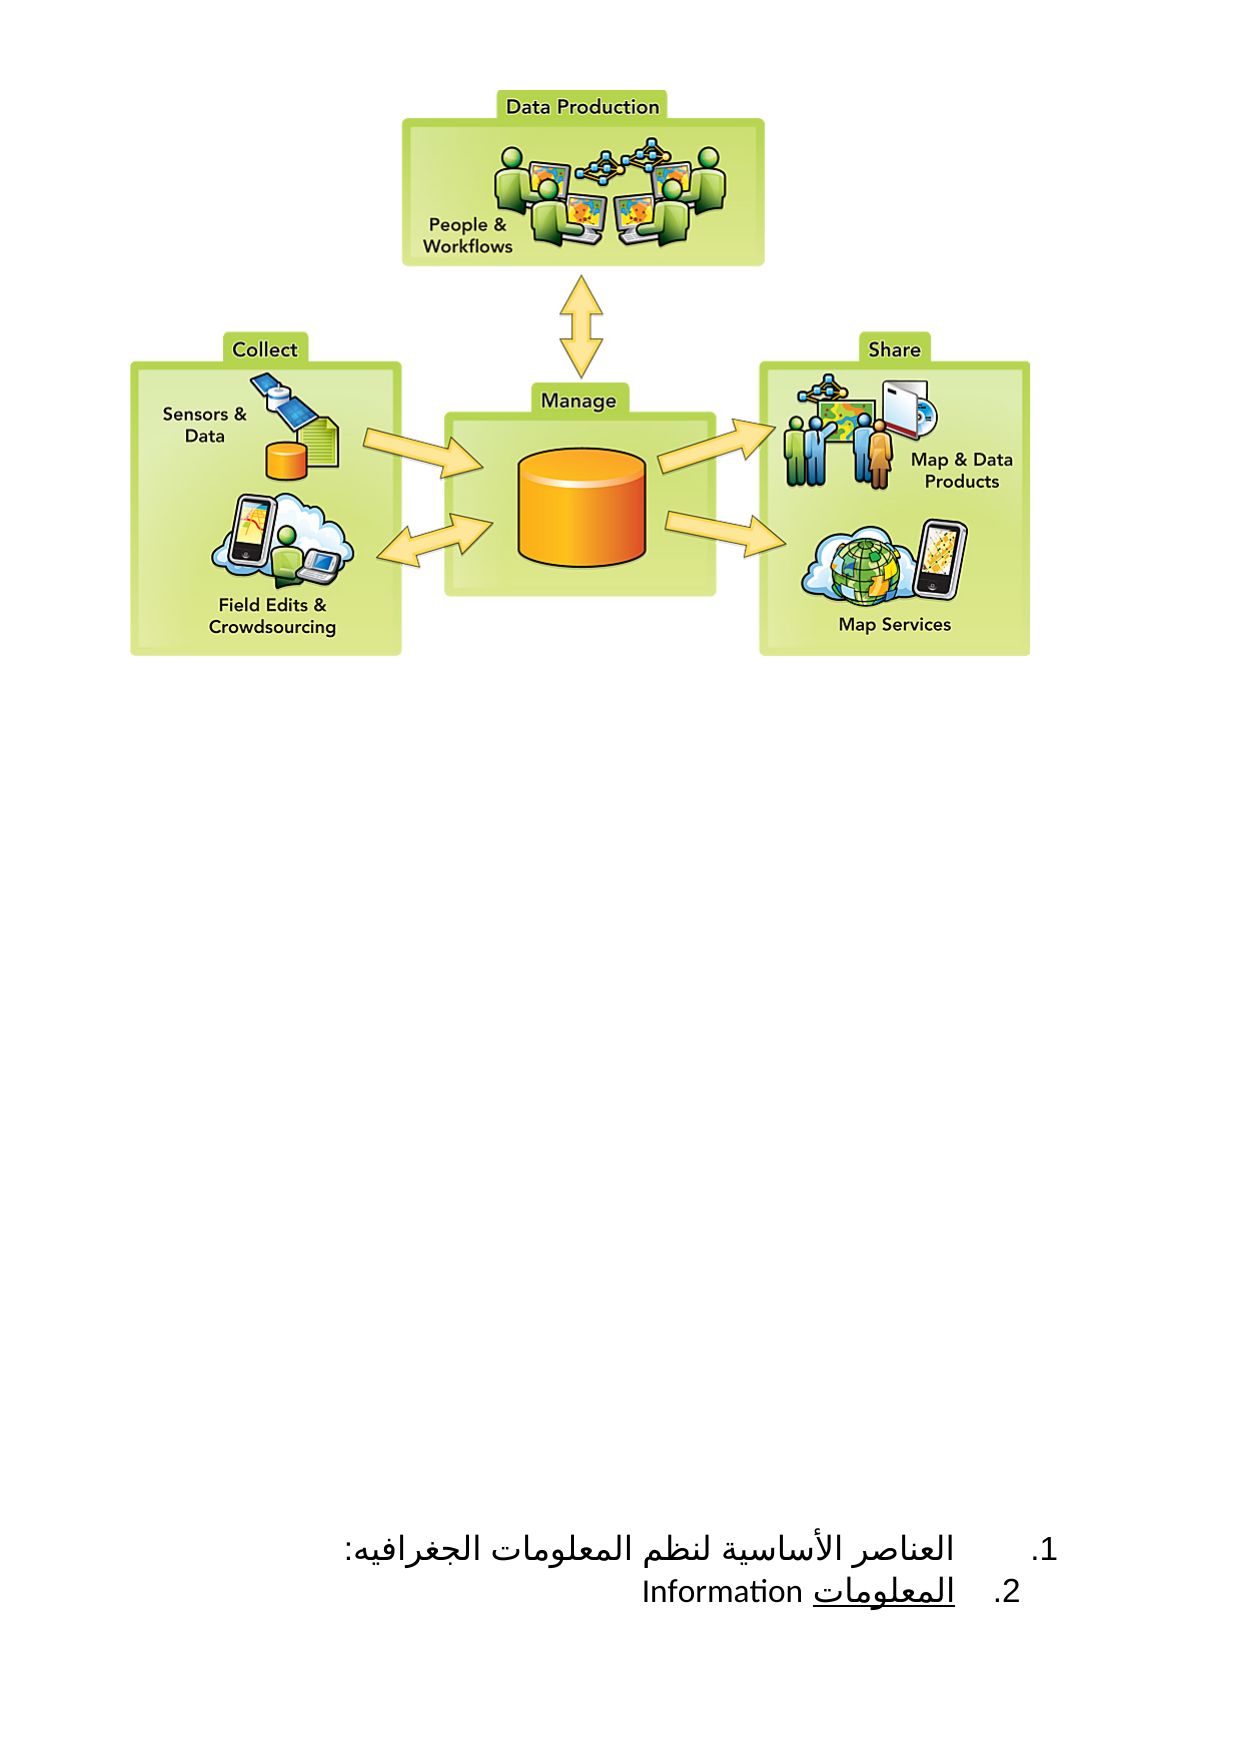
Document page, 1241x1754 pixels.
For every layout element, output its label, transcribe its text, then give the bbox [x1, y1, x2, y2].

list المعلومات Information [200, 1570, 993, 1611]
list العناصر الأساسية لنظم المعلومات الجغرافيه: [120, 1529, 1030, 1568]
picture [130, 90, 1031, 656]
